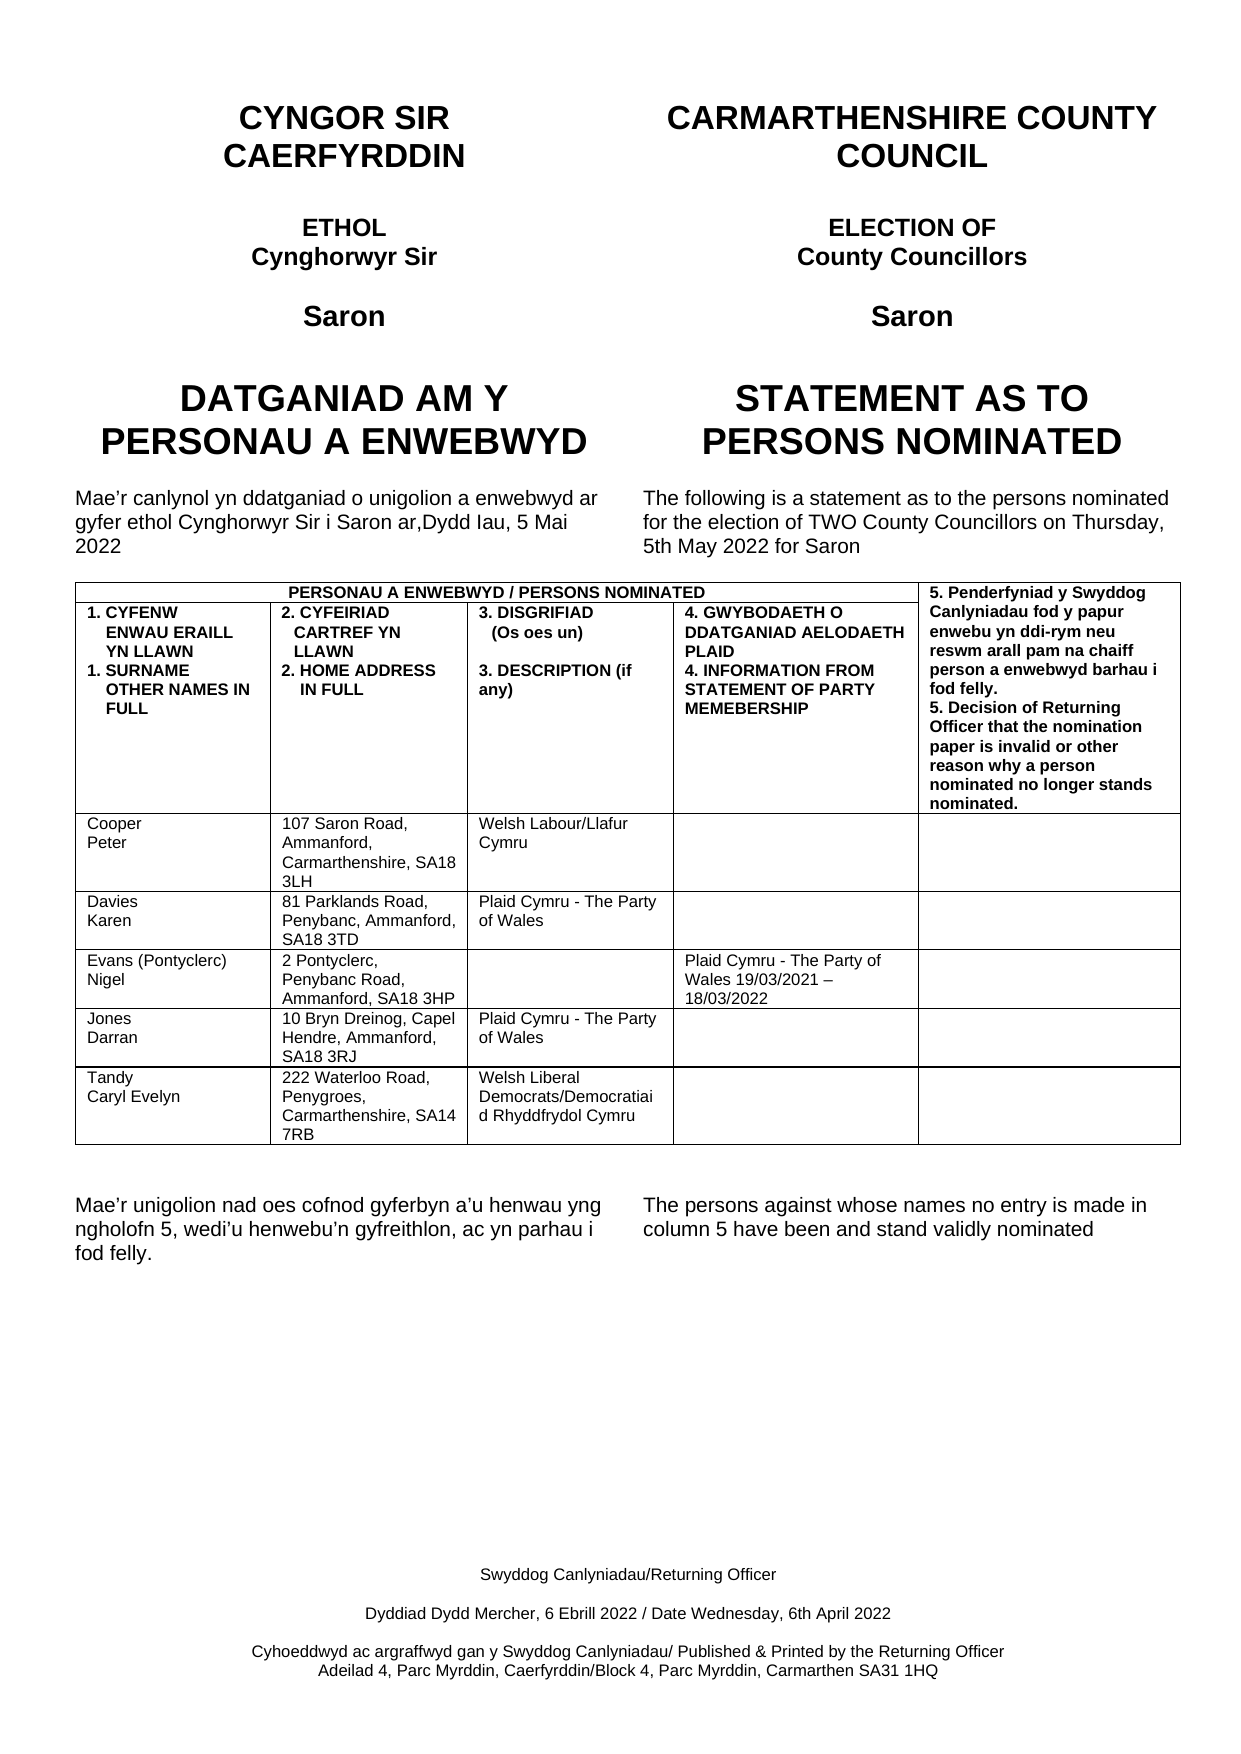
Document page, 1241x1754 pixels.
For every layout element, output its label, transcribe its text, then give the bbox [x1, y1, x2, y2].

table_cell 222 Waterloo Road, Penygroes, Carmarthenshire, SA14 7RB [271, 1068, 467, 1144]
text Mae’r canlynol yn ddatganiad o unigolion a enwebwyd ar gyfer ethol Cynghorwyr Sir i Saron ar,Dydd Iau, 5 Mai 2022 [75, 486, 613, 558]
text CAERFYRDDIN [75, 136, 613, 174]
table_cell [674, 1068, 918, 1144]
text Saron [643, 299, 1181, 333]
table_cell 2. CYFEIRIAD CARTREF YN LLAWN 2. HOME ADDRESS IN FULL [271, 603, 467, 813]
text Saron [75, 299, 613, 333]
table_cell 10 Bryn Dreinog, Capel Hendre, Ammanford, SA18 3RJ [271, 1009, 467, 1066]
text DATGANIAD AM Y PERSONAU A ENWEBWYD [75, 376, 613, 462]
table_cell 4. GWYBODAETH O DDATGANIAD AELODAETH PLAID 4. INFORMATION FROM STATEMENT OF PARTY MEMEBERSHIP [674, 603, 918, 813]
table_cell Plaid Cymru - The Party of Wales 19/03/2021 – 18/03/2022 [674, 950, 918, 1008]
table_cell Jones Darran [76, 1009, 270, 1066]
table_cell 1. CYFENW ENWAU ERAILL YN LLAWN 1. SURNAME OTHER NAMES IN FULL [76, 603, 270, 813]
table_cell Plaid Cymru - The Party of Wales [468, 1009, 673, 1066]
table_cell 3. DISGRIFIAD (Os oes un) 3. DESCRIPTION (if any) [468, 603, 673, 813]
table_cell [919, 1068, 1180, 1144]
text CYNGOR SIR [75, 98, 613, 136]
table_cell Tandy Caryl Evelyn [76, 1068, 270, 1144]
table_cell Evans (Pontyclerc) Nigel [76, 950, 270, 1008]
text Mae’r unigolion nad oes cofnod gyferbyn a’u henwau yng ngholofn 5, wedi’u henwebu’n gyfreithlon, ac yn parhau i fod felly. [75, 1193, 613, 1265]
table_cell [919, 814, 1180, 891]
table_cell Plaid Cymru - The Party of Wales [468, 892, 673, 949]
table_cell 107 Saron Road, Ammanford, Carmarthenshire, SA18 3LH [271, 814, 467, 891]
table_cell [674, 892, 918, 949]
table_cell Davies Karen [76, 892, 270, 949]
table_header PERSONAU A ENWEBWYD / PERSONS NOMINATED [76, 583, 918, 602]
text ELECTION OF [643, 213, 1181, 242]
text The persons against whose names no entry is made in column 5 have been and stand validly nominated [643, 1193, 1181, 1241]
table_cell [919, 1009, 1180, 1066]
table_cell [468, 950, 673, 1008]
table_cell Cooper Peter [76, 814, 270, 891]
table_cell 2 Pontyclerc, Penybanc Road, Ammanford, SA18 3HP [271, 950, 467, 1008]
table_header 5. Penderfyniad y Swyddog Canlyniadau fod y papur enwebu yn ddi-rym neu reswm arall pam na chaiff person a enwebwyd barhau i fod felly. 5. Decision of Returning Officer that the nomination paper is invalid or other reason why a person nominated no longer stands nominated. [919, 583, 1180, 813]
table_cell Welsh Liberal Democrats/Democratiaid Rhyddfrydol Cymru [468, 1068, 673, 1144]
text CARMARTHENSHIRE COUNTY COUNCIL [643, 98, 1181, 174]
text STATEMENT AS TO PERSONS NOMINATED [643, 376, 1181, 462]
text The following is a statement as to the persons nominated for the election of TWO County Councillors on Thursday, 5th May 2022 for Saron [643, 486, 1181, 558]
table_cell [674, 814, 918, 891]
table_cell 81 Parklands Road, Penybanc, Ammanford, SA18 3TD [271, 892, 467, 949]
text Cynghorwyr Sir [75, 242, 613, 271]
text County Councillors [643, 242, 1181, 271]
text ETHOL [75, 213, 613, 242]
table_cell [919, 892, 1180, 949]
table_cell [919, 950, 1180, 1008]
table_cell [674, 1009, 918, 1066]
table_cell Welsh Labour/Llafur Cymru [468, 814, 673, 891]
